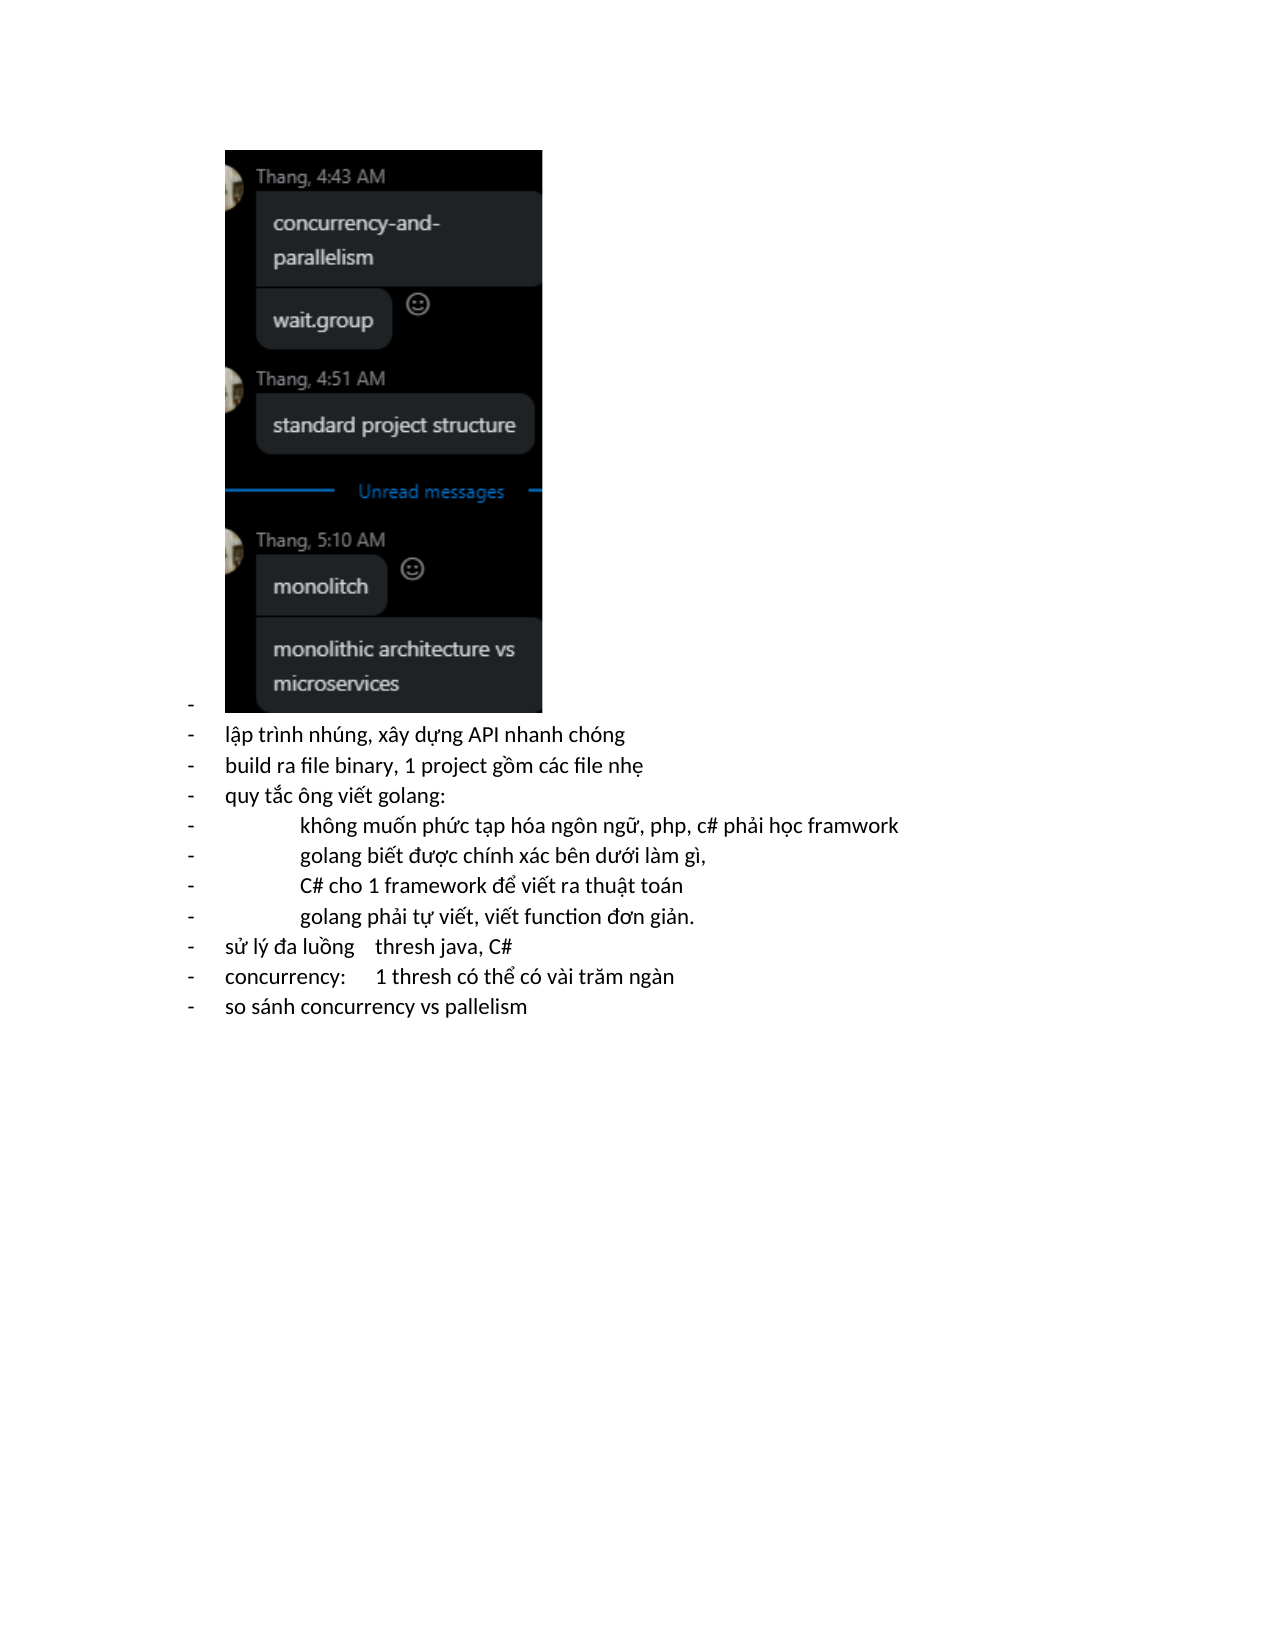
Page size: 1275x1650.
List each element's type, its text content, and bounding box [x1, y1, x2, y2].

list không muốn phức tạp hóa ngôn ngữ, php, c# phải học framwork [187, 811, 1125, 839]
list lập trình nhúng, xây dựng API nhanh chóng [187, 721, 1125, 748]
list quy tắc ông viết golang: [187, 781, 1125, 809]
list so sánh concurrency vs pallelism [187, 992, 1125, 1020]
list concurrency: 1 thresh có thể có vài trăm ngàn [187, 962, 1125, 990]
list build ra file binary, 1 project gồm các file nhẹ [187, 751, 1125, 779]
list golang phải tự viết, viết function đơn giản. [187, 902, 1125, 930]
picture [225, 150, 543, 713]
list C# cho 1 framework để viết ra thuật toán [187, 872, 1125, 899]
list golang biết được chính xác bên dưới làm gì, [187, 841, 1125, 869]
list sử lý đa luồng thresh java, C# [187, 932, 1125, 960]
